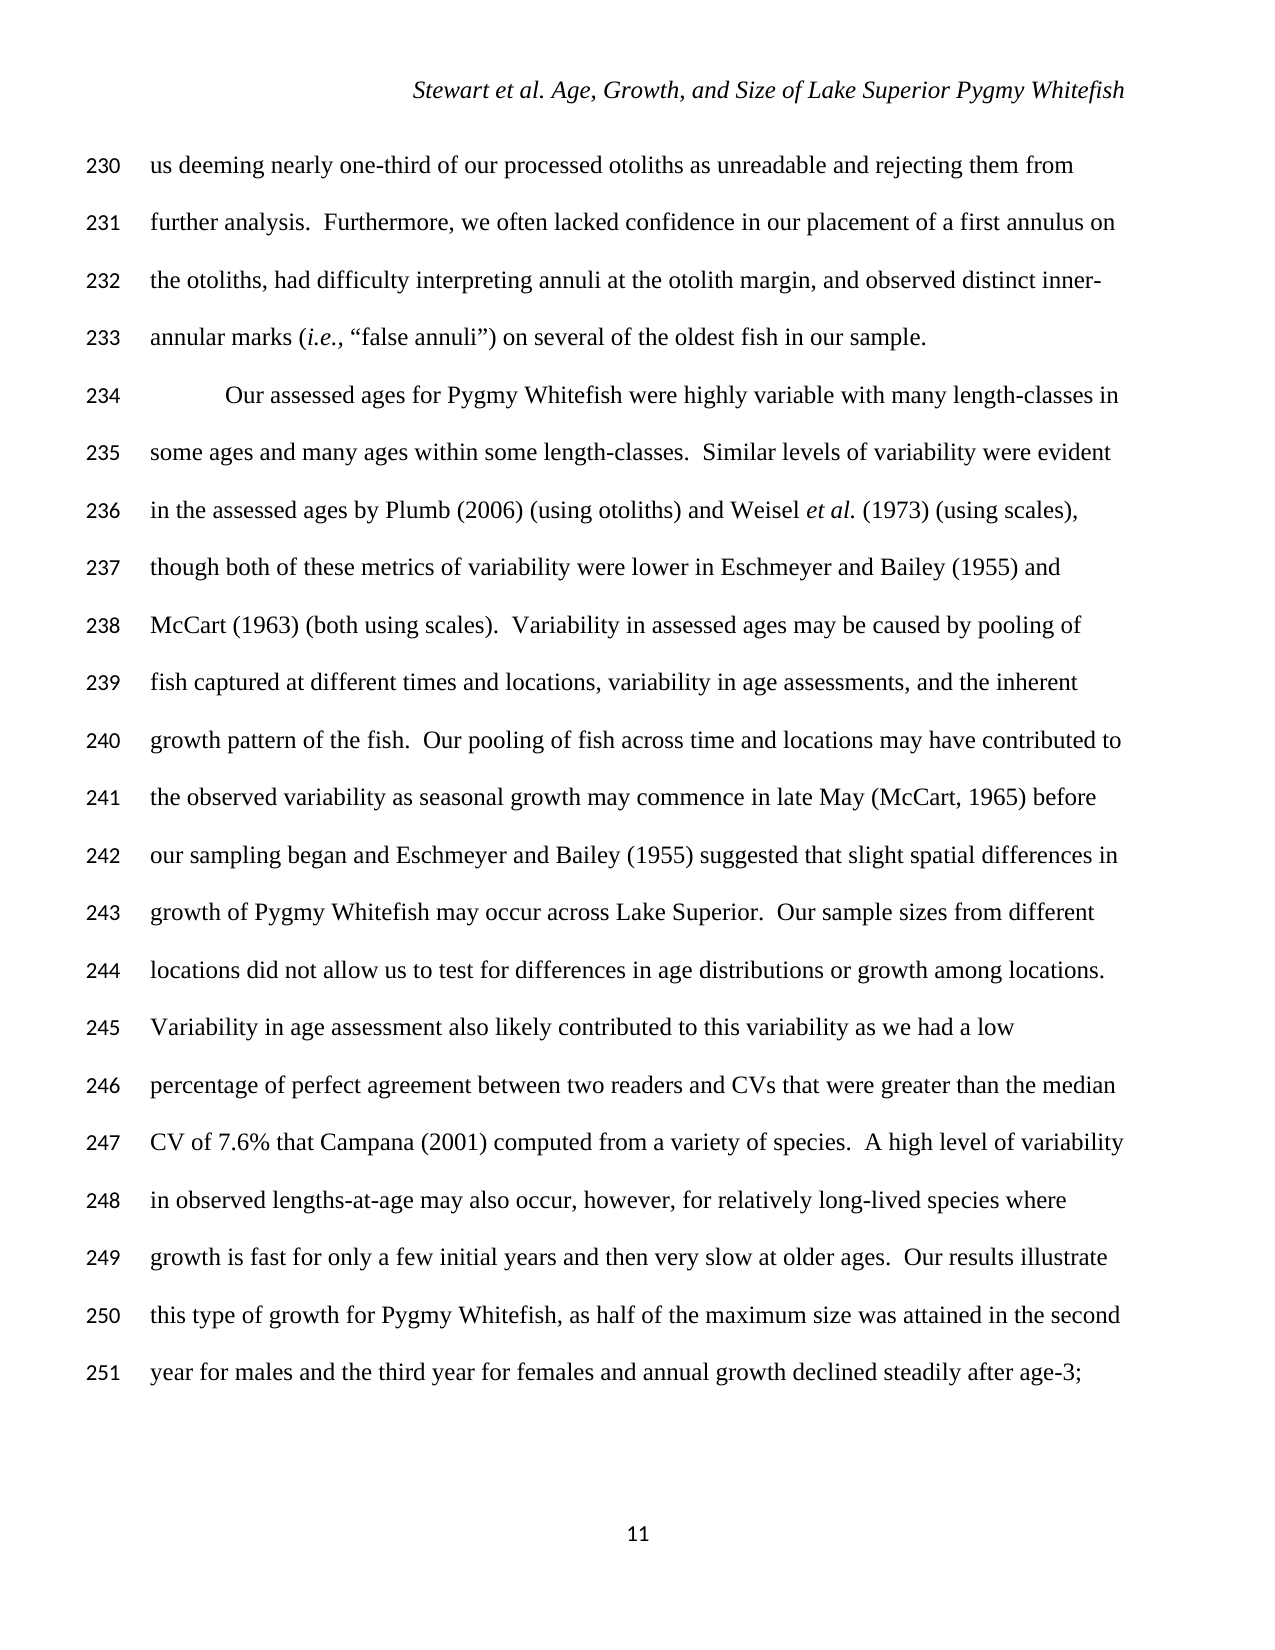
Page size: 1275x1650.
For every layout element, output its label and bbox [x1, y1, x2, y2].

text [150, 150, 1125, 351]
text [150, 380, 1125, 1386]
